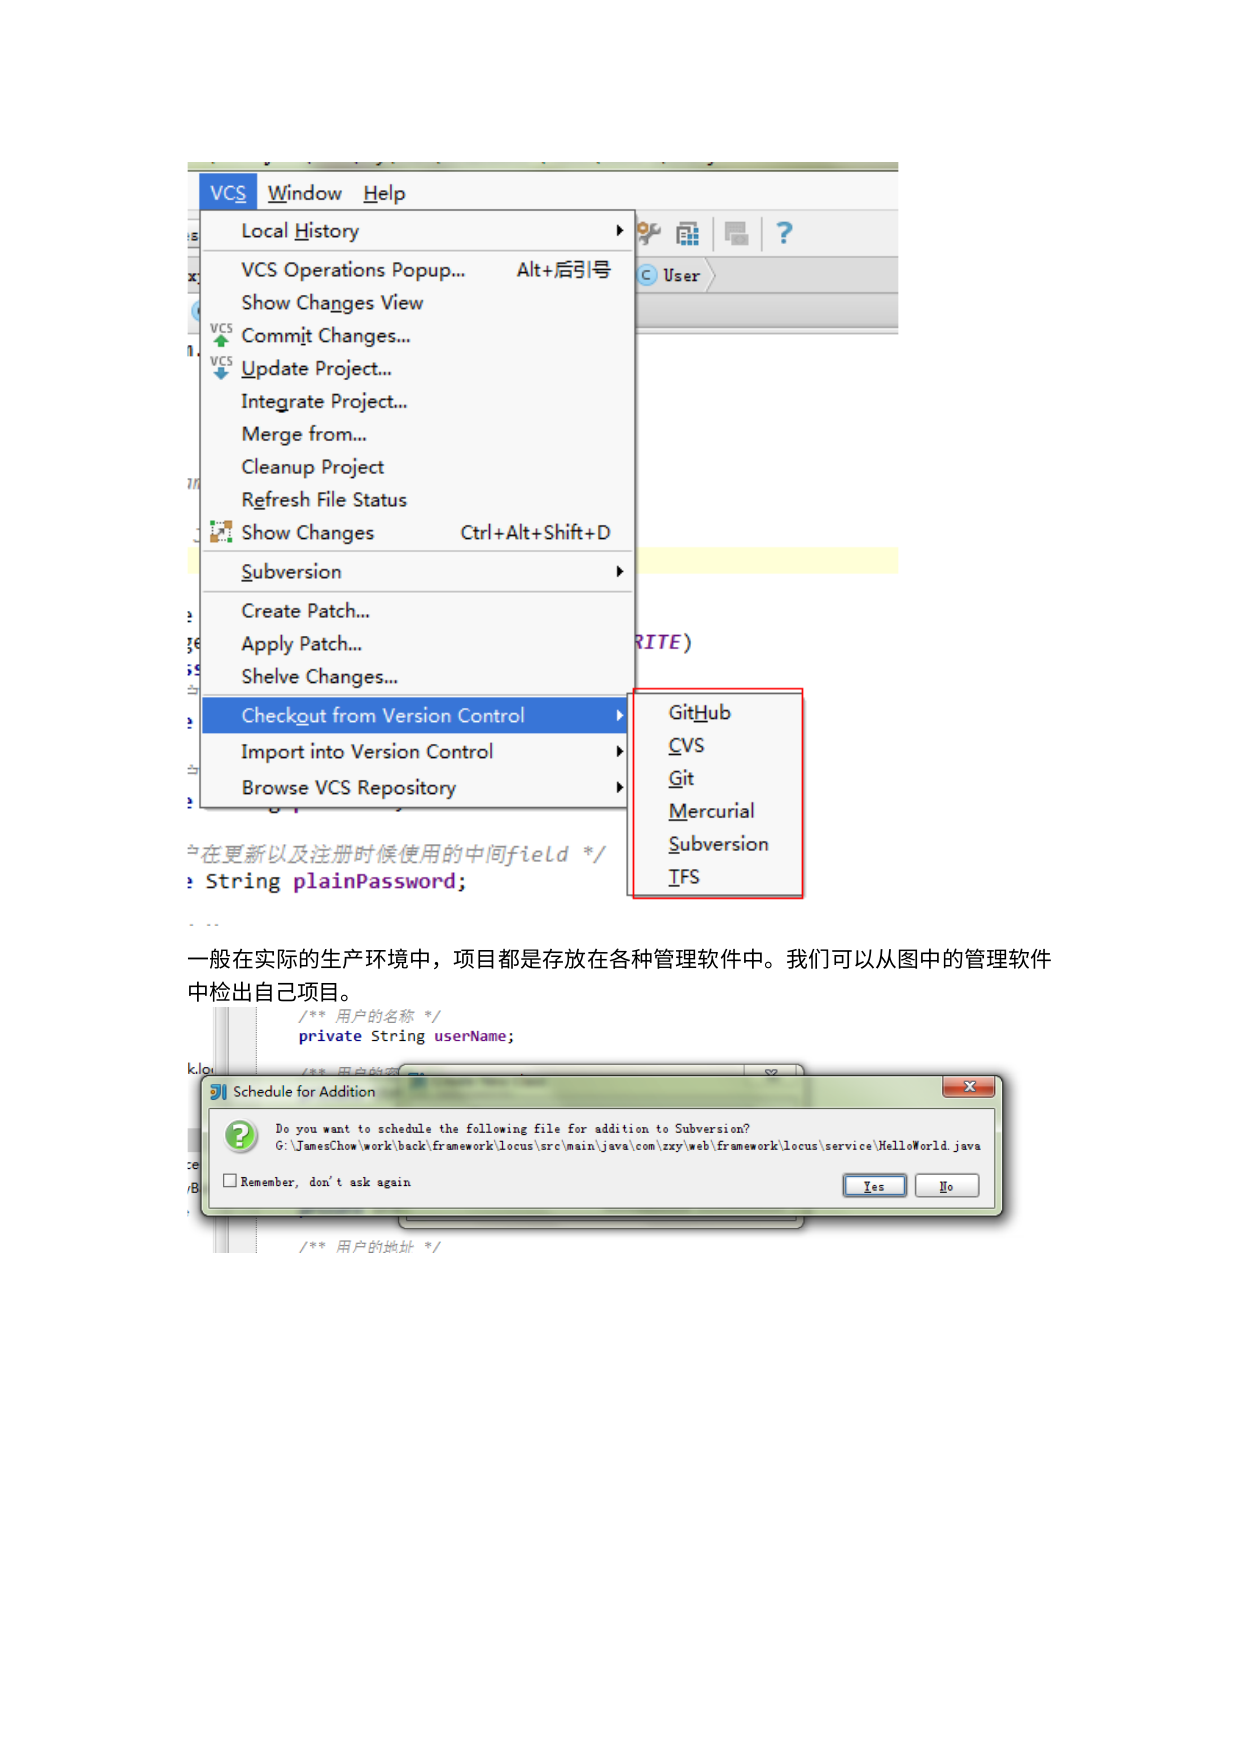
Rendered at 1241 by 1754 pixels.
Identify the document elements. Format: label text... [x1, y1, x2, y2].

picture [187, 1007, 1053, 1253]
text 一般在实际的生产环境中，项目都是存放在各种管理软件中。我们可以从图中的管理软件中检出自己项目。 [187, 942, 1053, 1007]
picture [187, 162, 899, 926]
